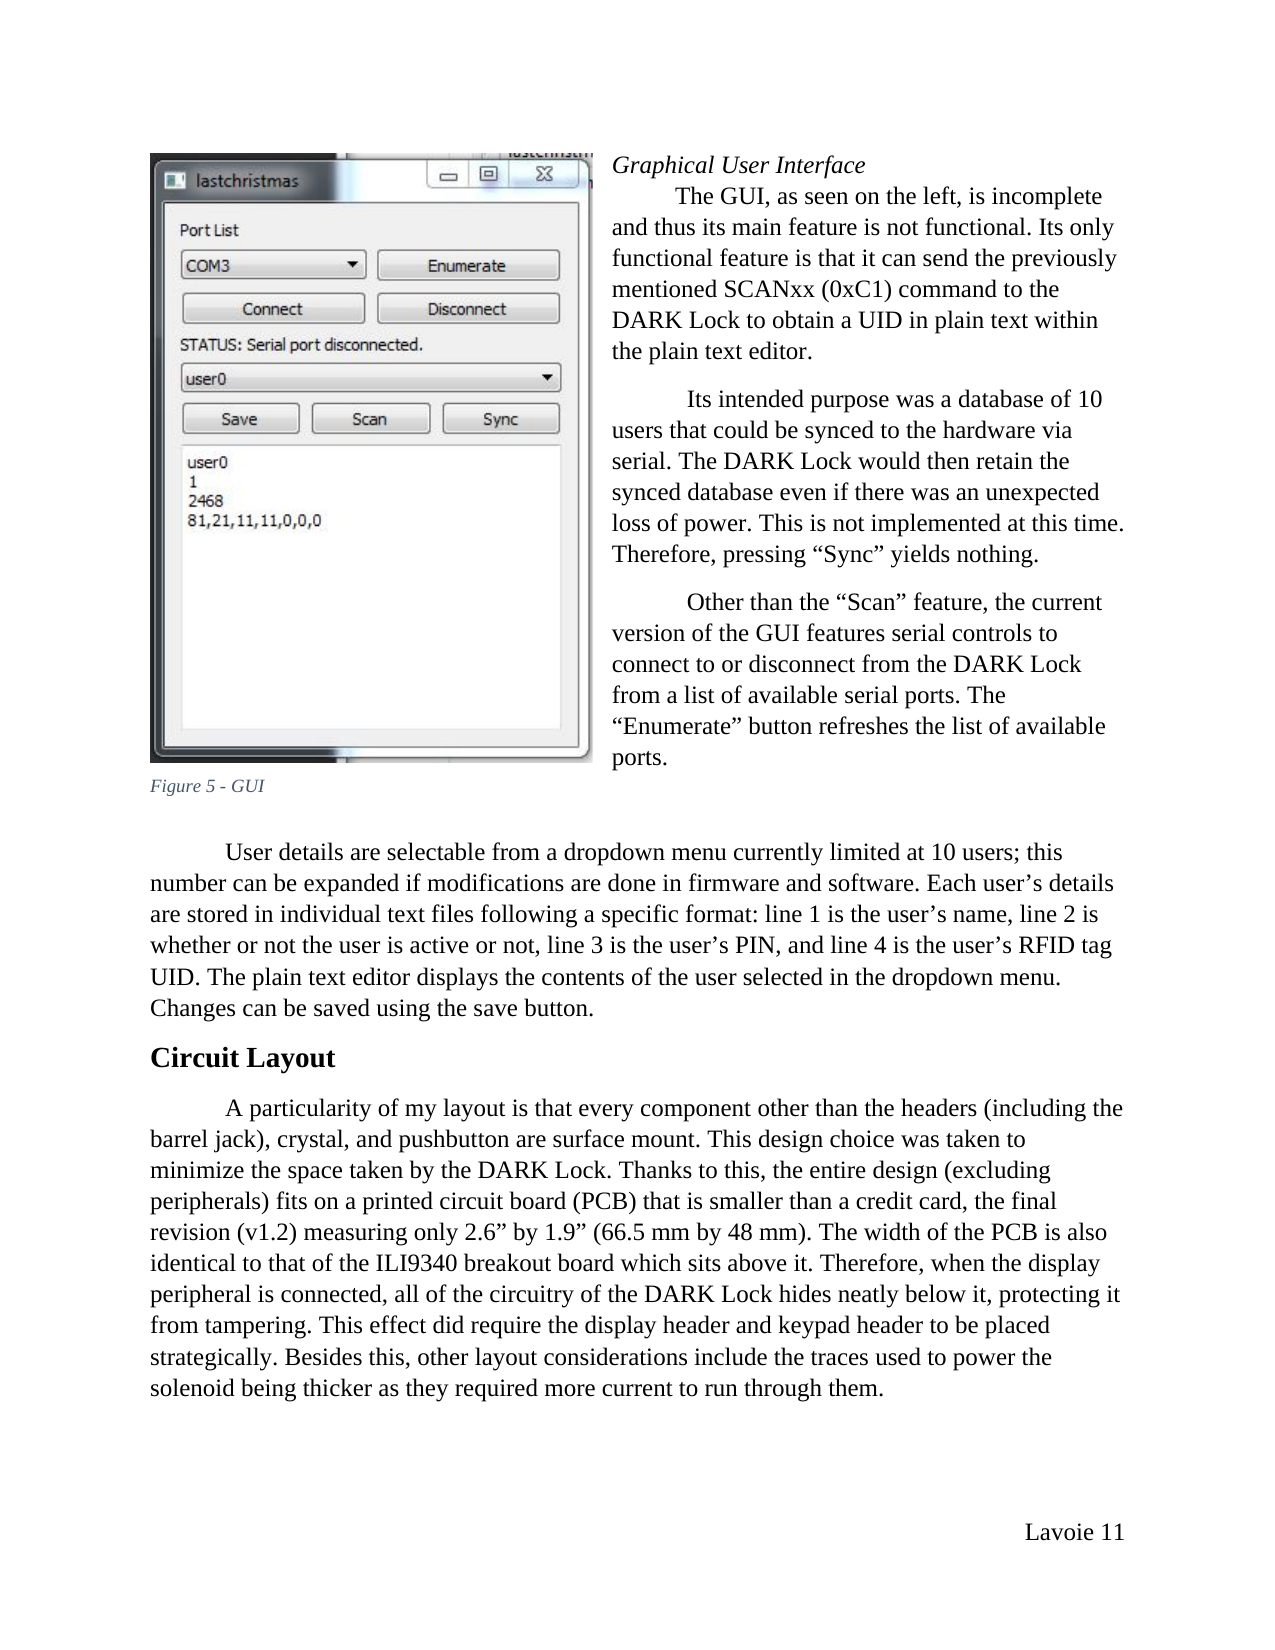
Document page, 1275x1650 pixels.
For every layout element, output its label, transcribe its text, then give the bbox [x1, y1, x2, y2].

text A particularity of my layout is that every component other than the headers (including the barrel jack), crystal, and pushbutton are surface mount. This design choice was taken to minimize the space taken by the DARK Lock. Thanks to this, the entire design (excluding peripherals) fits on a printed circuit board (PCB) that is smaller than a credit card, the final revision (v1.2) measuring only 2.6” by 1.9” (66.5 mm by 48 mm). The width of the PCB is also identical to that of the ILI9340 breakout board which sits above it. Therefore, when the display peripheral is connected, all of the circuitry of the DARK Lock hides neatly below it, protecting it from tampering. This effect did require the display header and keypad header to be placed strategically. Besides this, other layout considerations include the traces used to power the solenoid being thicker as they required more current to run through them. [150, 1093, 1125, 1401]
text User details are selectable from a dropdown menu currently limited at 10 users; this number can be expanded if modifications are done in firmware and software. Each user’s details are stored in individual text files following a specific format: line 1 is the user’s name, line 2 is whether or not the user is active or not, line 3 is the user’s PIN, and line 4 is the user’s RFID tag UID. The plain text editor displays the contents of the user selected in the dropdown menu. Changes can be saved using the save button. [150, 837, 1125, 1021]
subtitle Circuit Layout [150, 1040, 1125, 1074]
text The GUI, as seen on the left, is incomplete and thus its main feature is not functional. Its only functional feature is that it can send the previously mentioned SCANxx (0xC1) command to the DARK Lock to obtain a UID in plain text within the plain text editor. [593, 181, 1125, 365]
text Its intended purpose was a database of 10 users that could be synced to the hardware via serial. The DARK Lock would then retain the synced database even if there was an unexpected loss of power. This is not implemented at this time. Therefore, pressing “Sync” yields nothing. [593, 384, 1125, 568]
subtitle Graphical User Interface [150, 150, 1125, 179]
text Other than the “Scan” feature, the current version of the GUI features serial controls to connect to or disconnect from the DARK Lock from a list of available serial ports. The “Enumerate” button refreshes the list of available ports. [150, 587, 1125, 771]
picture [150, 153, 593, 763]
